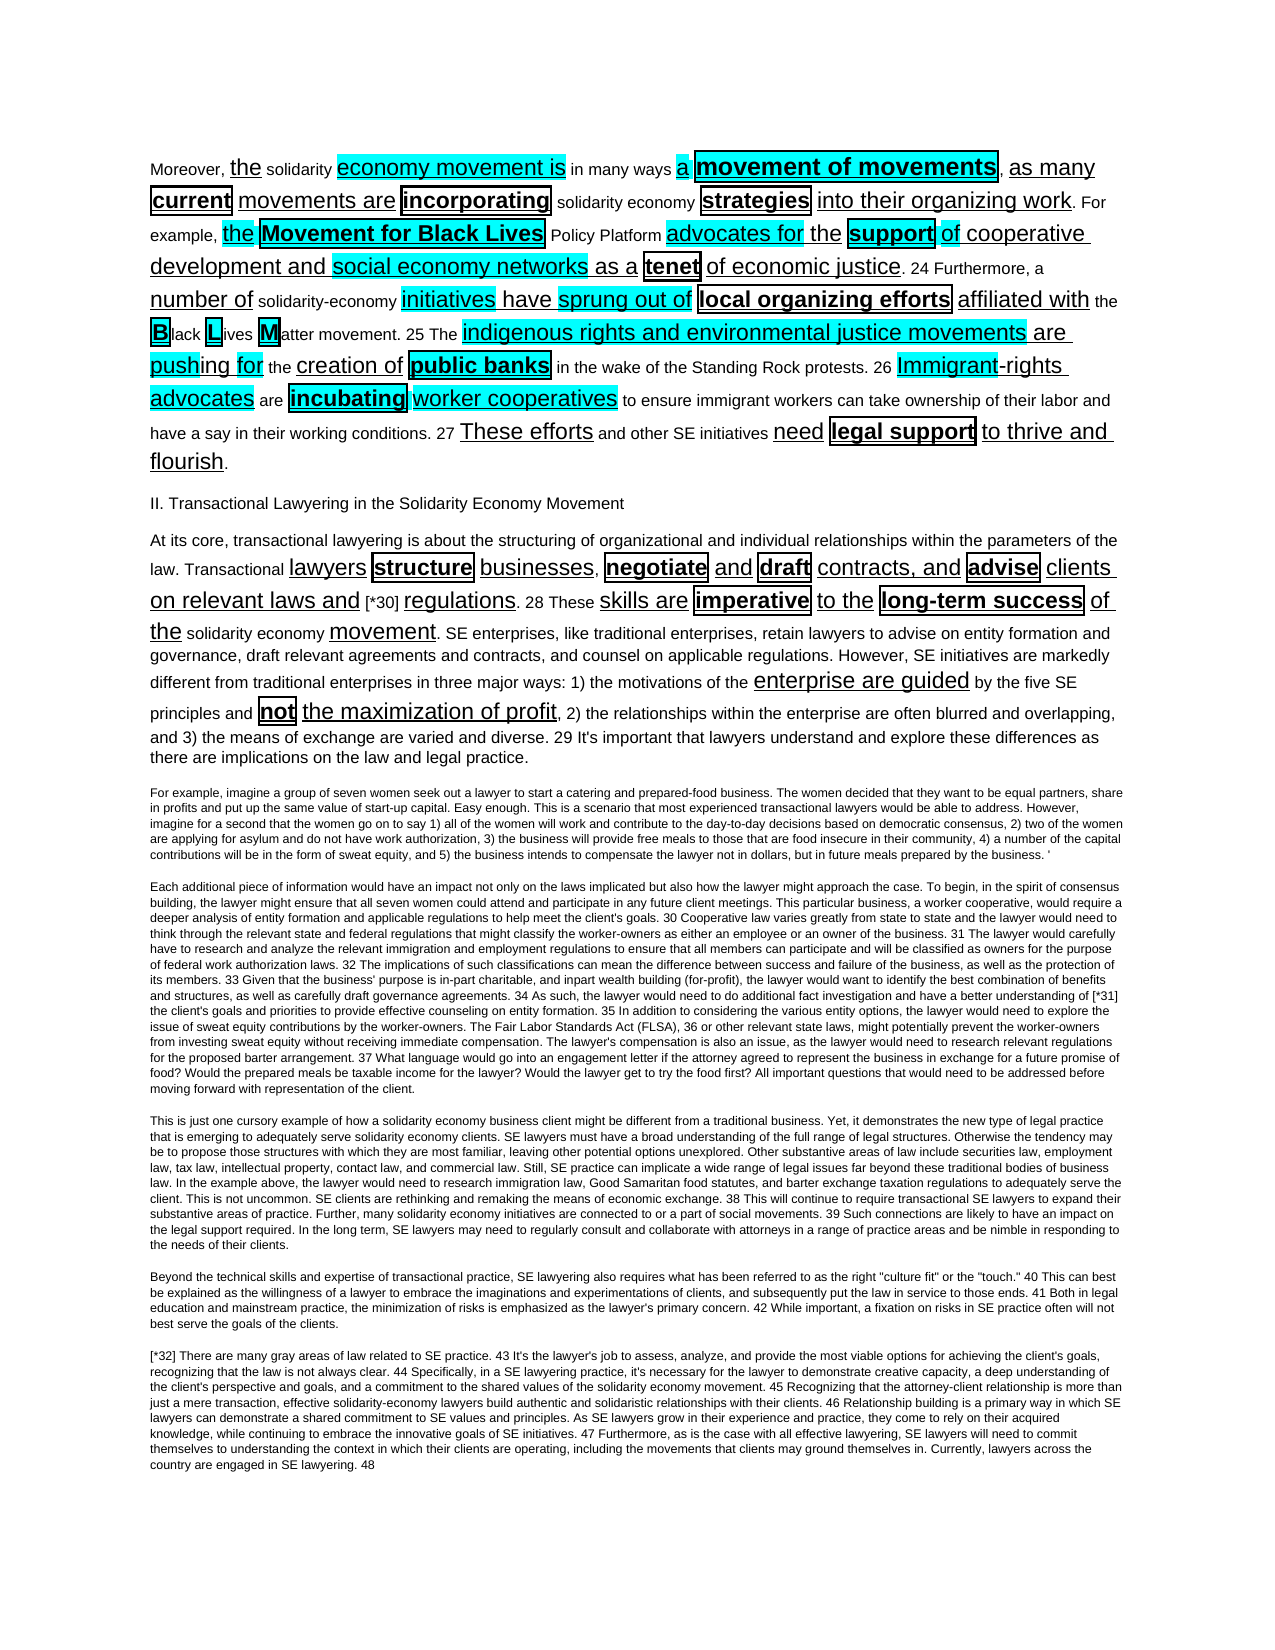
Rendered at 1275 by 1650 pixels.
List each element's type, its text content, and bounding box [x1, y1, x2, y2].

text II. Transactional Lawyering in the Solidarity Economy Movement [150, 493, 1125, 513]
text At its core, transactional lawyering is about the structuring of organizational and individual relationships within the parameters of the law. Transactional lawyers structure businesses, negotiate and draft contracts, and advise clients on relevant laws and [*30] regulations. 28 These skills are imperative to the long-term success of the solidarity economy movement. SE enterprises, like traditional enterprises, retain lawyers to advise on entity formation and governance, draft relevant agreements and contracts, and counsel on applicable regulations. However, SE initiatives are markedly different from traditional enterprises in three major ways: 1) the motivations of the enterprise are guided by the five SE principles and not the maximization of profit, 2) the relationships within the enterprise are often blurred and overlapping, and 3) the means of exchange are varied and diverse. 29 It's important that lawyers understand and explore these differences as there are implications on the law and legal practice. [150, 531, 1125, 767]
text Each additional piece of information would have an impact not only on the laws implicated but also how the lawyer might approach the case. To begin, in the spirit of consensus building, the lawyer might ensure that all seven women could attend and participate in any future client meetings. This particular business, a worker cooperative, would require a deeper analysis of entity formation and applicable regulations to help meet the client's goals. 30 Cooperative law varies greatly from state to state and the lawyer would need to think through the relevant state and federal regulations that might classify the worker-owners as either an employee or an owner of the business. 31 The lawyer would carefully have to research and analyze the relevant immigration and employment regulations to ensure that all members can participate and will be classified as owners for the purpose of federal work authorization laws. 32 The implications of such classifications can mean the difference between success and failure of the business, as well as the protection of its members. 33 Given that the business' purpose is in-part charitable, and inpart wealth building (for-profit), the lawyer would want to identify the best combination of benefits and structures, as well as carefully draft governance agreements. 34 As such, the lawyer would need to do additional fact investigation and have a better understanding of [*31] the client's goals and priorities to provide effective counseling on entity formation. 35 In addition to considering the various entity options, the lawyer would need to explore the issue of sweat equity contributions by the worker-owners. The Fair Labor Standards Act (FLSA), 36 or other relevant state laws, might potentially prevent the worker-owners from investing sweat equity without receiving immediate compensation. The lawyer's compensation is also an issue, as the lawyer would need to research relevant regulations for the proposed barter arrangement. 37 What language would go into an engagement letter if the attorney agreed to represent the business in exchange for a future promise of food? Would the prepared meals be taxable income for the lawyer? Would the lawyer get to try the food first? All important questions that would need to be addressed before moving forward with representation of the client. [150, 880, 1125, 1096]
text This is just one cursory example of how a solidarity economy business client might be different from a traditional business. Yet, it demonstrates the new type of legal practice that is emerging to adequately serve solidarity economy clients. SE lawyers must have a broad understanding of the full range of legal structures. Otherwise the tendency may be to propose those structures with which they are most familiar, leaving other potential options unexplored. Other substantive areas of law include securities law, employment law, tax law, intellectual property, contact law, and commercial law. Still, SE practice can implicate a wide range of legal issues far beyond these traditional bodies of business law. In the example above, the lawyer would need to research immigration law, Good Samaritan food statutes, and barter exchange taxation regulations to adequately serve the client. This is not uncommon. SE clients are rethinking and remaking the means of economic exchange. 38 This will continue to require transactional SE lawyers to expand their substantive areas of practice. Further, many solidarity economy initiatives are connected to or a part of social movements. 39 Such connections are likely to have an impact on the legal support required. In the long term, SE lawyers may need to regularly consult and collaborate with attorneys in a range of practice areas and be nimble in responding to the needs of their clients. [150, 1114, 1125, 1252]
text For example, imagine a group of seven women seek out a lawyer to start a catering and prepared-food business. The women decided that they want to be equal partners, share in profits and put up the same value of start-up capital. Easy enough. This is a scenario that most experienced transactional lawyers would be able to address. However, imagine for a second that the women go on to say 1) all of the women will work and contribute to the day-to-day decisions based on democratic consensus, 2) two of the women are applying for asylum and do not have work authorization, 3) the business will provide free meals to those that are food insecure in their community, 4) a number of the capital contributions will be in the form of sweat equity, and 5) the business intends to compensate the lawyer not in dollars, but in future meals prepared by the business. ' [150, 786, 1125, 862]
text Moreover, the solidarity economy movement is in many ways a movement of movements, as many current movements are incorporating solidarity economy strategies into their organizing work. For example, the Movement for Black Lives Policy Platform advocates for the support of cooperative development and social economy networks as a tenet of economic justice. 24 Furthermore, a number of solidarity-economy initiatives have sprung out of local organizing efforts affiliated with the Black Lives Matter movement. 25 The indigenous rights and environmental justice movements are pushing for the creation of public banks in the wake of the Standing Rock protests. 26 Immigrant-rights advocates are incubating worker cooperatives to ensure immigrant workers can take ownership of their labor and have a say in their working conditions. 27 These efforts and other SE initiatives need legal support to thrive and flourish. [150, 150, 1125, 475]
text [*32] There are many gray areas of law related to SE practice. 43 It's the lawyer's job to assess, analyze, and provide the most viable options for achieving the client's goals, recognizing that the law is not always clear. 44 Specifically, in a SE lawyering practice, it's necessary for the lawyer to demonstrate creative capacity, a deep understanding of the client's perspective and goals, and a commitment to the shared values of the solidarity economy movement. 45 Recognizing that the attorney-client relationship is more than just a mere transaction, effective solidarity-economy lawyers build authentic and solidaristic relationships with their clients. 46 Relationship building is a primary way in which SE lawyers can demonstrate a shared commitment to SE values and principles. As SE lawyers grow in their experience and practice, they come to rely on their acquired knowledge, while continuing to embrace the innovative goals of SE initiatives. 47 Furthermore, as is the case with all effective lawyering, SE lawyers will need to commit themselves to understanding the context in which their clients are operating, including the movements that clients may ground themselves in. Currently, lawyers across the country are engaged in SE lawyering. 48 [150, 1349, 1125, 1472]
text Beyond the technical skills and expertise of transactional practice, SE lawyering also requires what has been referred to as the right "culture fit" or the "touch." 40 This can best be explained as the willingness of a lawyer to embrace the imaginations and experimentations of clients, and subsequently put the law in service to those ends. 41 Both in legal education and mainstream practice, the minimization of risks is emphasized as the lawyer's primary concern. 42 While important, a fixation on risks in SE practice often will not best serve the goals of the clients. [150, 1270, 1125, 1331]
